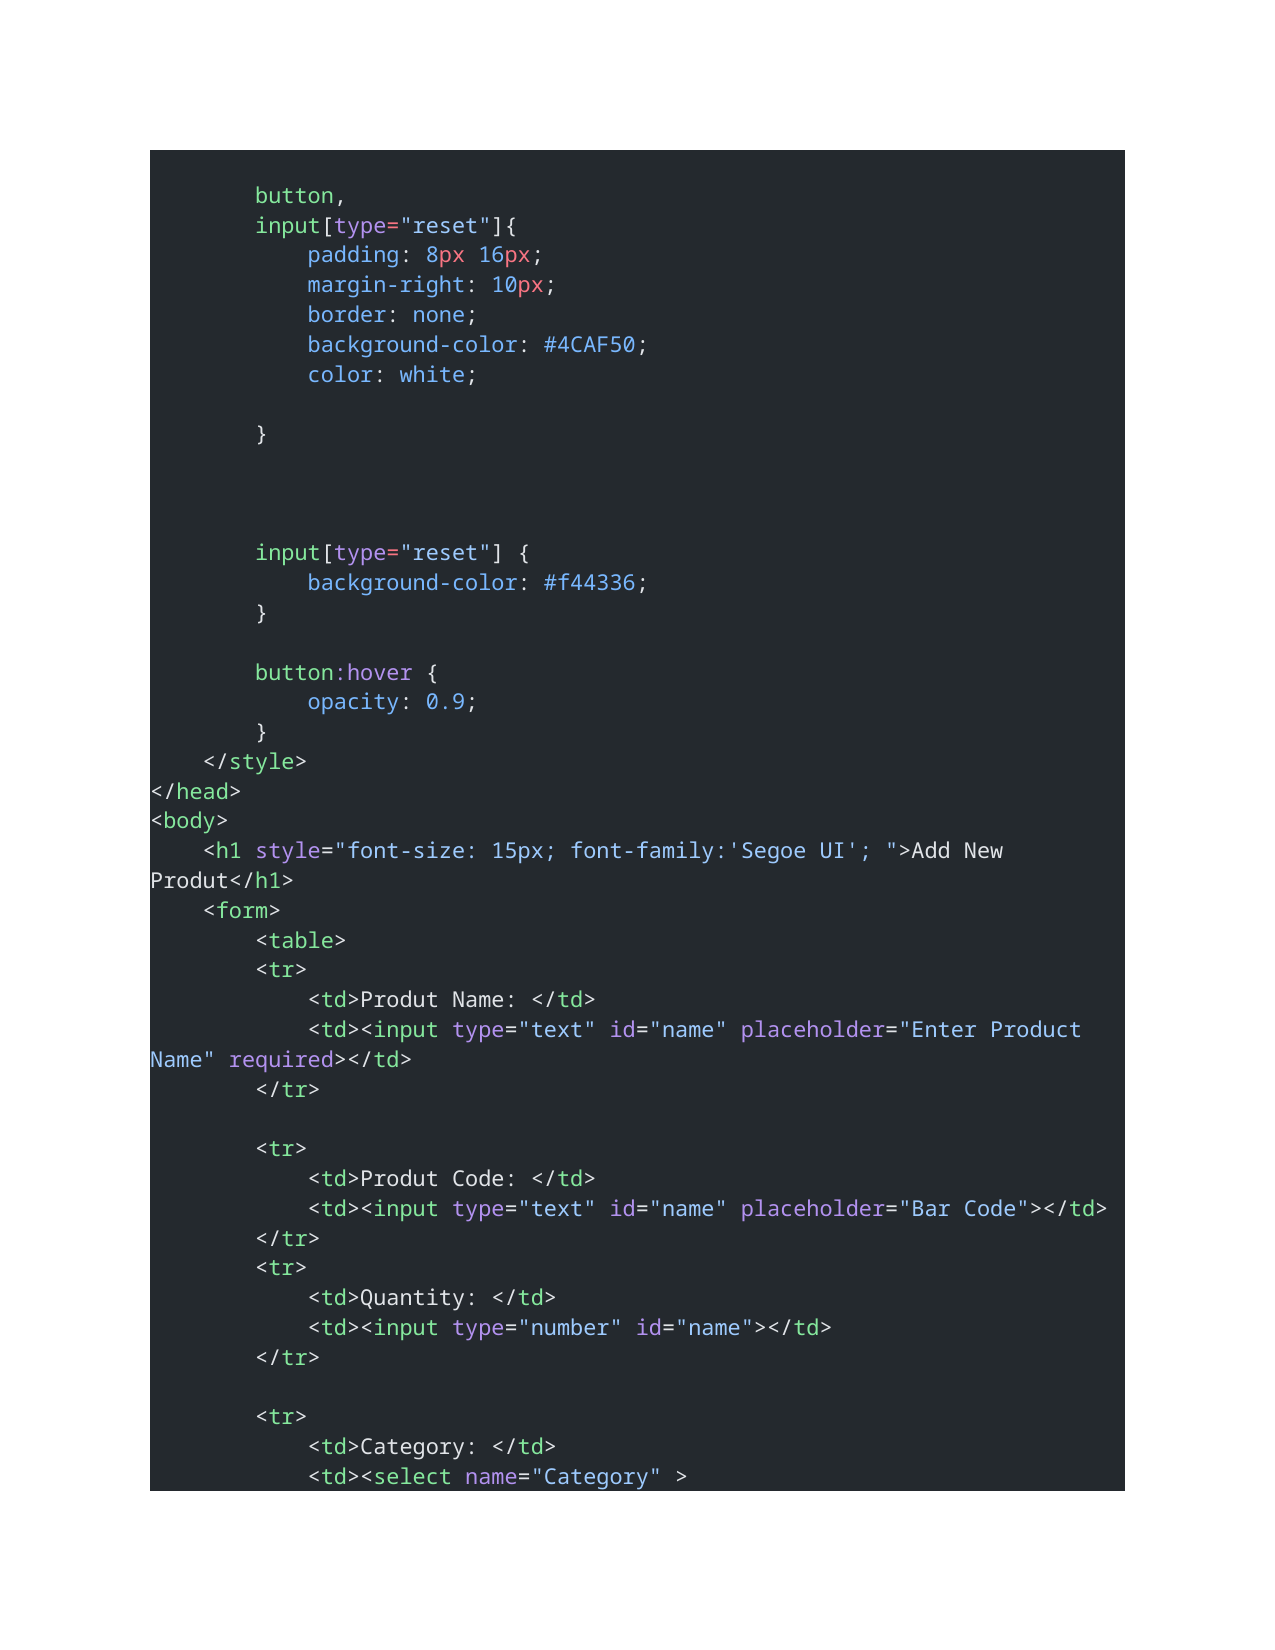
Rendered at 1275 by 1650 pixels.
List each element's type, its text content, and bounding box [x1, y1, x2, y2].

text } [150, 716, 1125, 746]
text <table> [150, 924, 1125, 954]
text </style> [150, 746, 1125, 776]
text input[type="reset"]{ [150, 209, 1125, 239]
text } [150, 597, 1125, 627]
text <td>Category: </td> [150, 1431, 1125, 1461]
text button, [150, 180, 1125, 209]
text padding: 8px 16px; [150, 239, 1125, 269]
text <form> [150, 895, 1125, 924]
text <td>Produt Name: </td> [150, 984, 1125, 1014]
text <body> [150, 805, 1125, 835]
text <tr> [150, 1252, 1125, 1282]
text margin-right: 10px; [150, 269, 1125, 299]
text <td><input type="text" id="name" placeholder="Enter Product Name" required></td> [150, 1014, 1125, 1073]
text } [150, 418, 1125, 448]
text </tr> [150, 1342, 1125, 1371]
text <td>Produt Code: </td> [150, 1163, 1125, 1193]
text </tr> [150, 1073, 1125, 1103]
text background-color: #4CAF50; [150, 329, 1125, 358]
text <tr> [150, 1401, 1125, 1431]
text border: none; [150, 299, 1125, 329]
text <tr> [150, 954, 1125, 984]
text <td><input type="text" id="name" placeholder="Bar Code"></td> [150, 1193, 1125, 1222]
text input[type="reset"] { [150, 537, 1125, 567]
text button:hover { [150, 656, 1125, 686]
text <h1 style="font-size: 15px; font-family:'Segoe UI'; ">Add New Produt</h1> [150, 835, 1125, 895]
text </head> [150, 776, 1125, 805]
text <td>Quantity: </td> [150, 1282, 1125, 1312]
text <td><select name="Category" > [150, 1461, 1125, 1491]
text background-color: #f44336; [150, 567, 1125, 597]
text opacity: 0.9; [150, 686, 1125, 716]
text color: white; [150, 358, 1125, 388]
text <td><input type="number" id="name"></td> [150, 1312, 1125, 1342]
text <tr> [150, 1133, 1125, 1163]
text </tr> [150, 1222, 1125, 1252]
